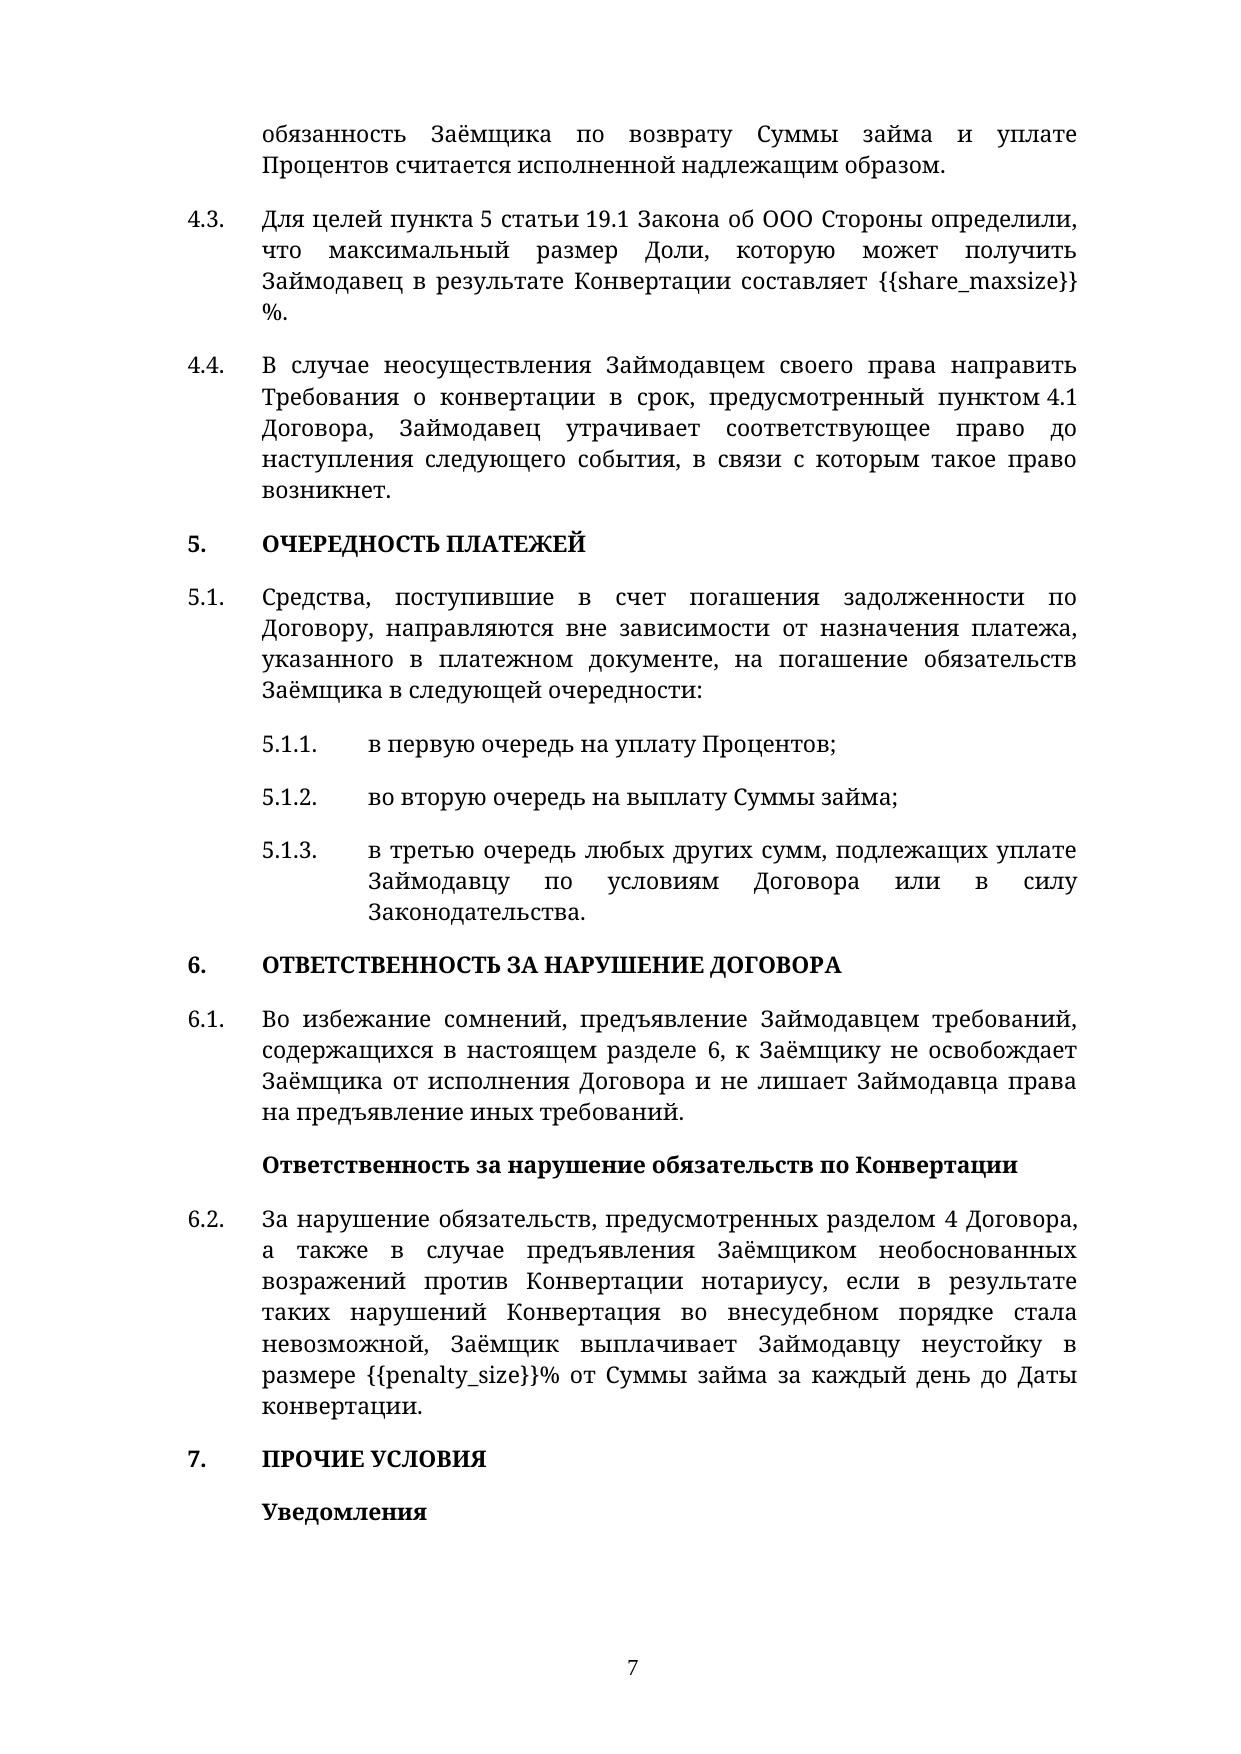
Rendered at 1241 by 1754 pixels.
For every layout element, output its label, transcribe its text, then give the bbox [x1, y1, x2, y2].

text Ответственность за нарушение обязательств по Конвертации [262, 1149, 1078, 1181]
list в третью очередь любых других сумм, подлежащих уплате Займодавцу по условиям Договора или в силу Законодательства. [262, 834, 1078, 928]
list Во избежание сомнений, предъявление Займодавцем требований, содержащихся в настоящем разделе 6, к Заёмщику не освобождает Заёмщика от исполнения Договора и не лишает Займодавца права на предъявление иных требований. [187, 1003, 1078, 1128]
list За нарушение обязательств, предусмотренных разделом 4 Договора, а также в случае предъявления Заёмщиком необоснованных возражений против Конвертации нотариусу, если в результате таких нарушений Конвертация во внесудебном порядке стала невозможной, Заёмщик выплачивает Займодавцу неустойку в размере {{penalty_size}}% от Суммы займа за каждый день до Даты конвертации. [187, 1203, 1078, 1421]
list Для целей пункта 5 статьи 19.1 Закона об ООО Стороны определили, что максимальный размер Доли, которую может получить Займодавец в результате Конвертации составляет {{share_maxsize}}%. [187, 203, 1078, 328]
list В случае неосуществления Займодавцем своего права направить Требования о конвертации в срок, предусмотренный пунктом 4.1 Договора, Займодавец утрачивает соответствующее право до наступления следующего события, в связи с которым такое право возникнет. [187, 349, 1078, 506]
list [187, 118, 1078, 181]
list ПРОЧИЕ УСЛОВИЯ [187, 1443, 1078, 1474]
list во вторую очередь на выплату Суммы займа; [262, 781, 1078, 812]
text Уведомления [262, 1496, 1078, 1528]
list ОЧЕРЕДНОСТЬ ПЛАТЕЖЕЙ [187, 528, 1078, 559]
list в первую очередь на уплату Процентов; [262, 728, 1078, 759]
list Средства, поступившие в счет погашения задолженности по Договору, направляются вне зависимости от назначения платежа, указанного в платежном документе, на погашение обязательств Заёмщика в следующей очередности: [187, 581, 1078, 706]
list ОТВЕТСТВЕННОСТЬ ЗА НАРУШЕНИЕ ДОГОВОРА [187, 949, 1078, 981]
